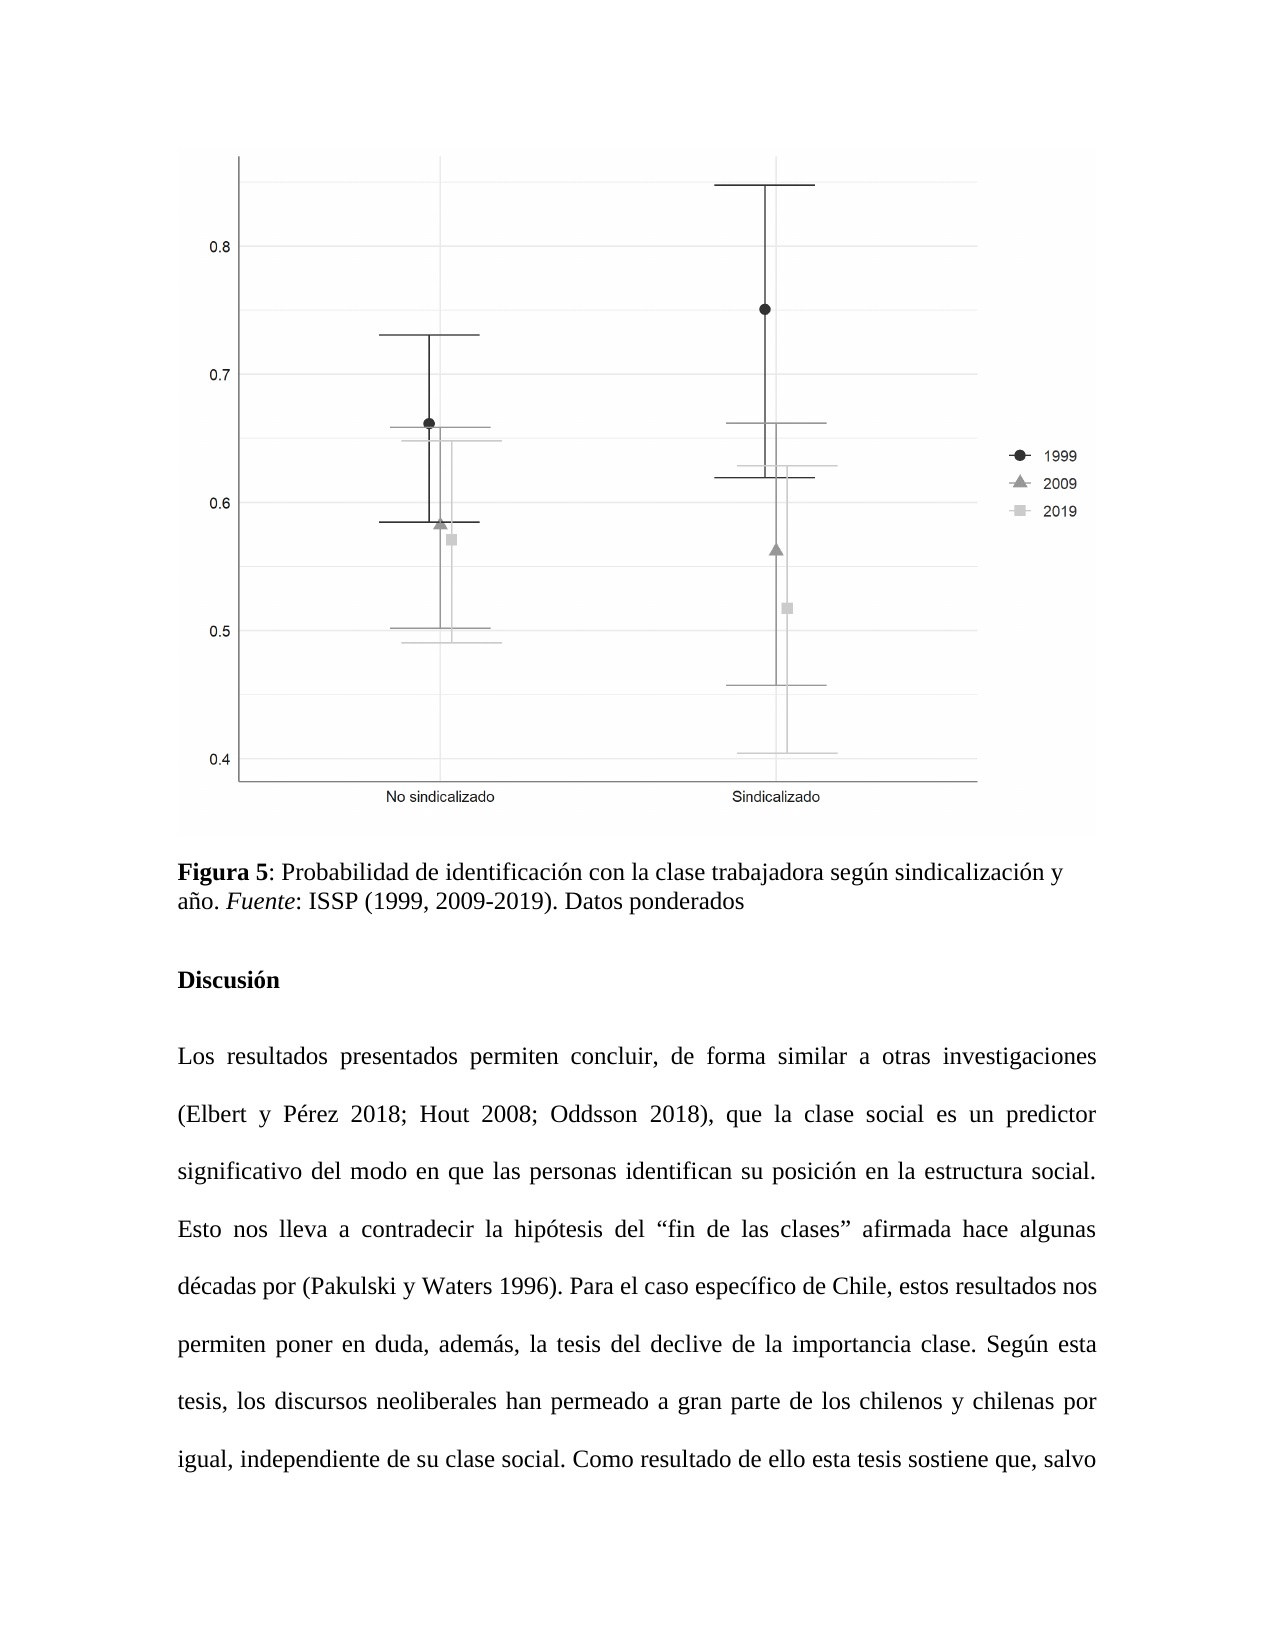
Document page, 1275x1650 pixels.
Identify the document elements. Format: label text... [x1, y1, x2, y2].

picture [177, 147, 1096, 837]
subtitle Discusión [177, 965, 1098, 994]
text Figura 5: Probabilidad de identificación con la clase trabajadora según sindicalización y año. Fuente: ISSP (1999, 2009-2019). Datos ponderados [177, 857, 1098, 915]
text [177, 1041, 1098, 1472]
